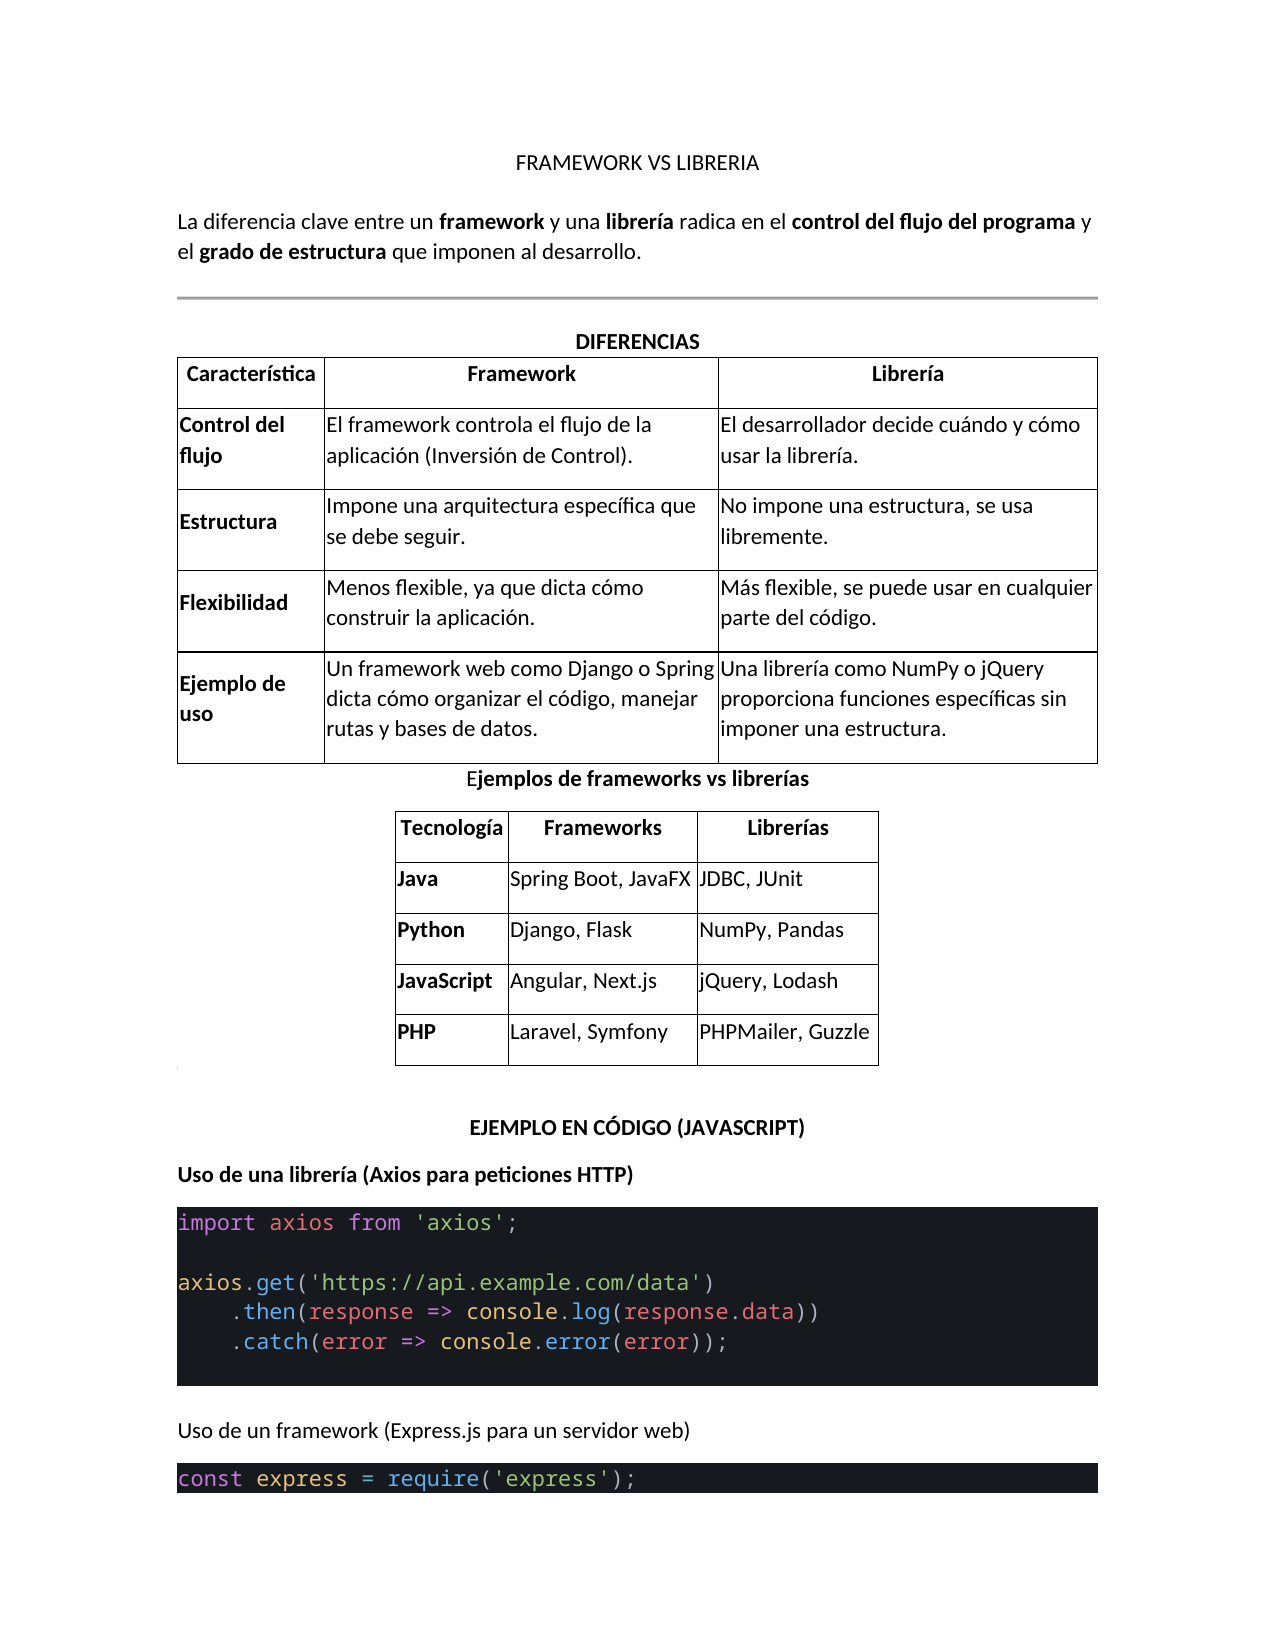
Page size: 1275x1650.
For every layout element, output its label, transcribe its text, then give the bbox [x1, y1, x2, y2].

table_cell Laravel, Symfony [509, 1015, 697, 1065]
table_cell PHP [396, 1015, 508, 1065]
table_cell Estructura [178, 490, 324, 570]
text Uso de una librería (Axios para peticiones HTTP) [177, 1160, 1098, 1188]
table_header Librería [719, 358, 1097, 408]
table_cell El desarrollador decide cuándo y cómo usar la librería. [719, 409, 1097, 489]
text axios.get('https://api.example.com/data') [177, 1267, 1098, 1296]
table_cell PHPMailer, Guzzle [698, 1015, 878, 1065]
text FRAMEWORK VS LIBRERIA [177, 148, 1098, 176]
table_cell Menos flexible, ya que dicta cómo construir la aplicación. [325, 571, 718, 651]
text DIFERENCIAS [177, 300, 1098, 355]
table_cell JavaScript [396, 965, 508, 1014]
table_cell No impone una estructura, se usa libremente. [719, 490, 1097, 570]
table_cell JDBC, JUnit [698, 863, 878, 912]
text .catch(error => console.error(error)); [177, 1326, 1098, 1356]
table_cell Flexibilidad [178, 571, 324, 651]
table_cell Angular, Next.js [509, 965, 697, 1014]
table_cell Control del flujo [178, 409, 324, 489]
text EJEMPLO EN CÓDIGO (JAVASCRIPT) [177, 1113, 1098, 1141]
text import axios from 'axios'; [177, 1207, 1098, 1237]
table_cell NumPy, Pandas [698, 914, 878, 963]
table_cell Más flexible, se puede usar en cualquier parte del código. [719, 571, 1097, 651]
text .then(response => console.log(response.data)) [177, 1296, 1098, 1326]
table_cell Spring Boot, JavaFX [509, 863, 697, 912]
table_cell Java [396, 863, 508, 912]
table_cell Python [396, 914, 508, 963]
text La diferencia clave entre un framework y una librería radica en el control del flujo del programa y el grado de estructura que imponen al desarrollo. [177, 207, 1098, 265]
table_cell Impone una arquitectura específica que se debe seguir. [325, 490, 718, 570]
table_cell jQuery, Lodash [698, 965, 878, 1014]
text Uso de un framework (Express.js para un servidor web) [177, 1416, 1098, 1444]
table_header Tecnología [396, 812, 508, 862]
table_header Librerías [698, 812, 878, 862]
text const express = require('express'); [177, 1463, 1098, 1493]
table_header Frameworks [509, 812, 697, 862]
text Ejemplos de frameworks vs librerías [177, 764, 1098, 792]
table_cell El framework controla el flujo de la aplicación (Inversión de Control). [325, 409, 718, 489]
table_header Característica [178, 358, 324, 408]
table_cell Un framework web como Django o Spring dicta cómo organizar el código, manejar rutas y bases de datos. [325, 653, 718, 763]
table_cell Ejemplo de uso [178, 653, 324, 763]
table_cell Una librería como NumPy o jQuery proporciona funciones específicas sin imponer una estructura. [719, 653, 1097, 763]
table_header Framework [325, 358, 718, 408]
table_cell Django, Flask [509, 914, 697, 963]
